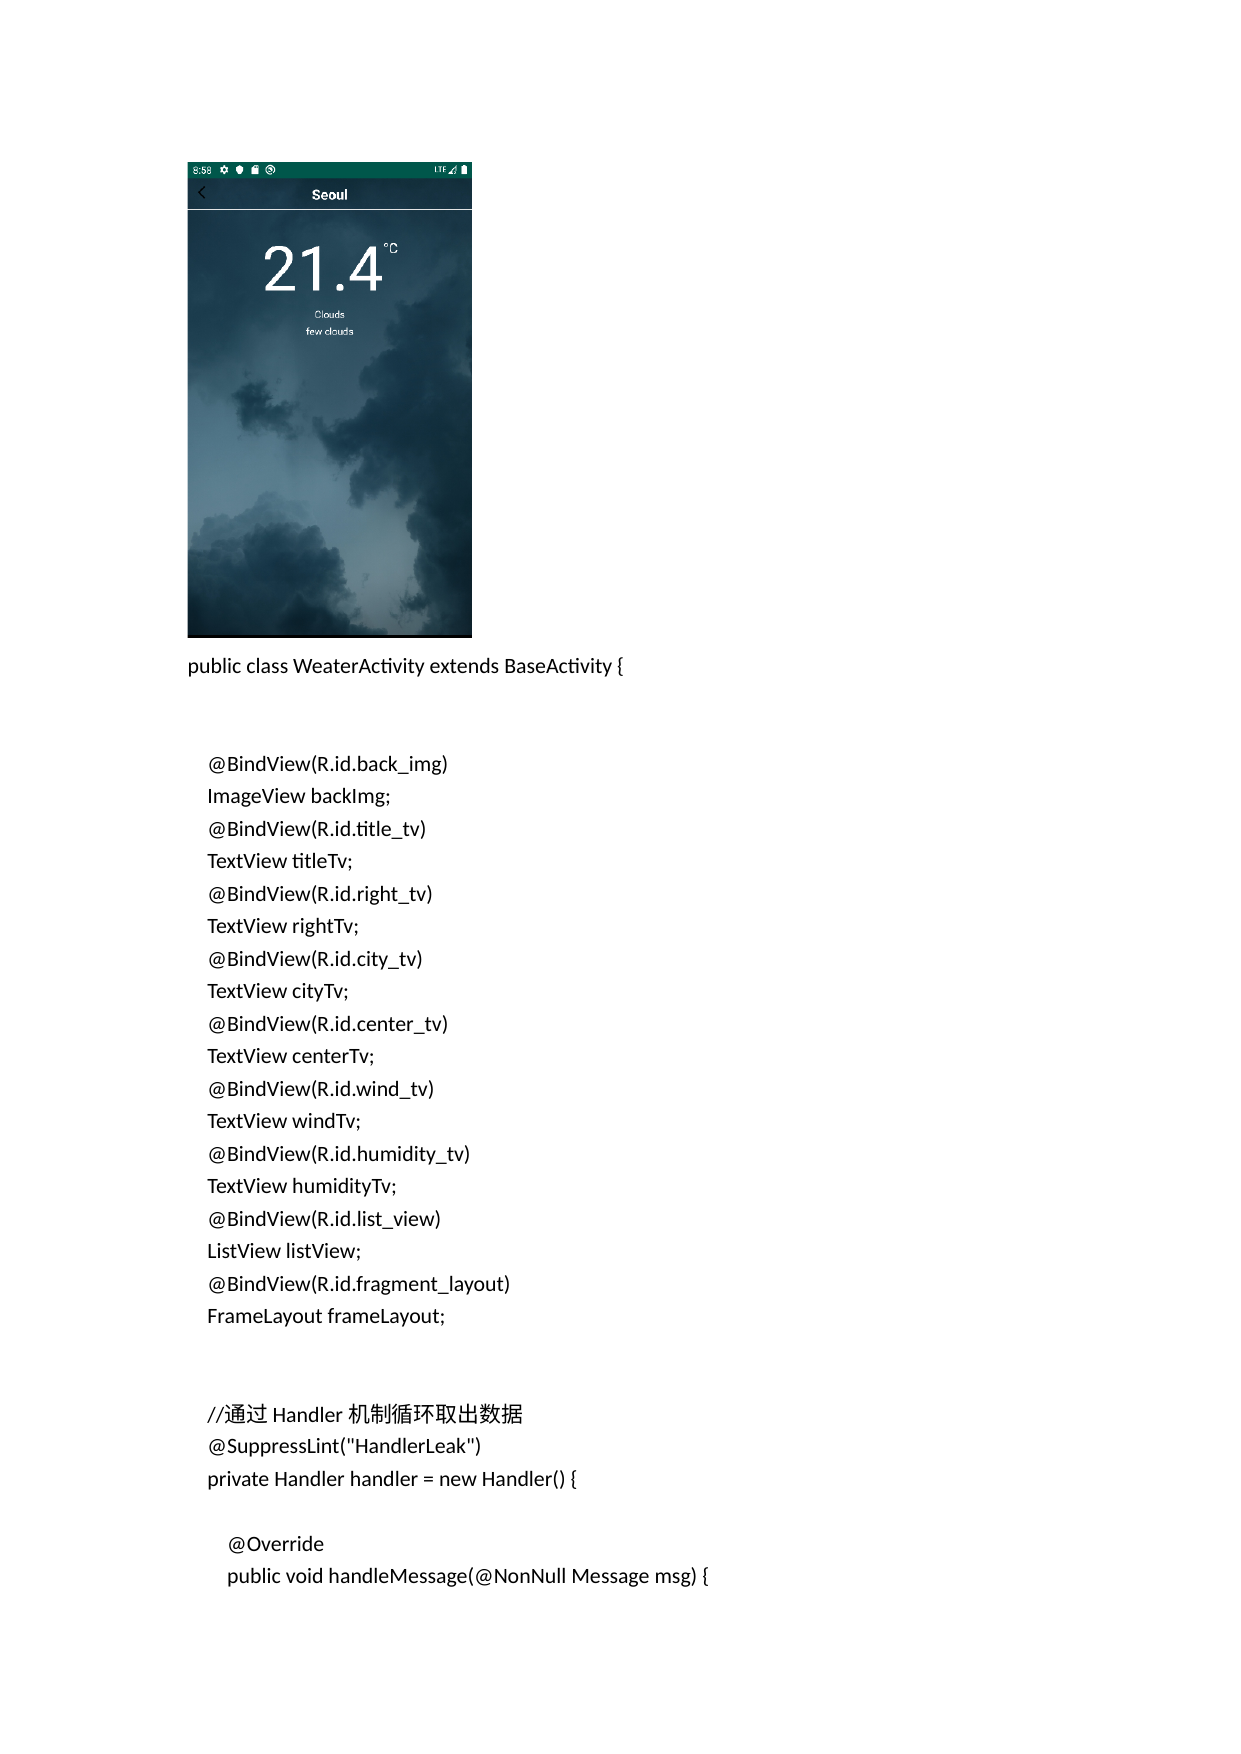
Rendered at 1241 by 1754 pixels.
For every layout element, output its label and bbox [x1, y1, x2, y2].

picture [187, 162, 472, 638]
text [187, 649, 1053, 1592]
